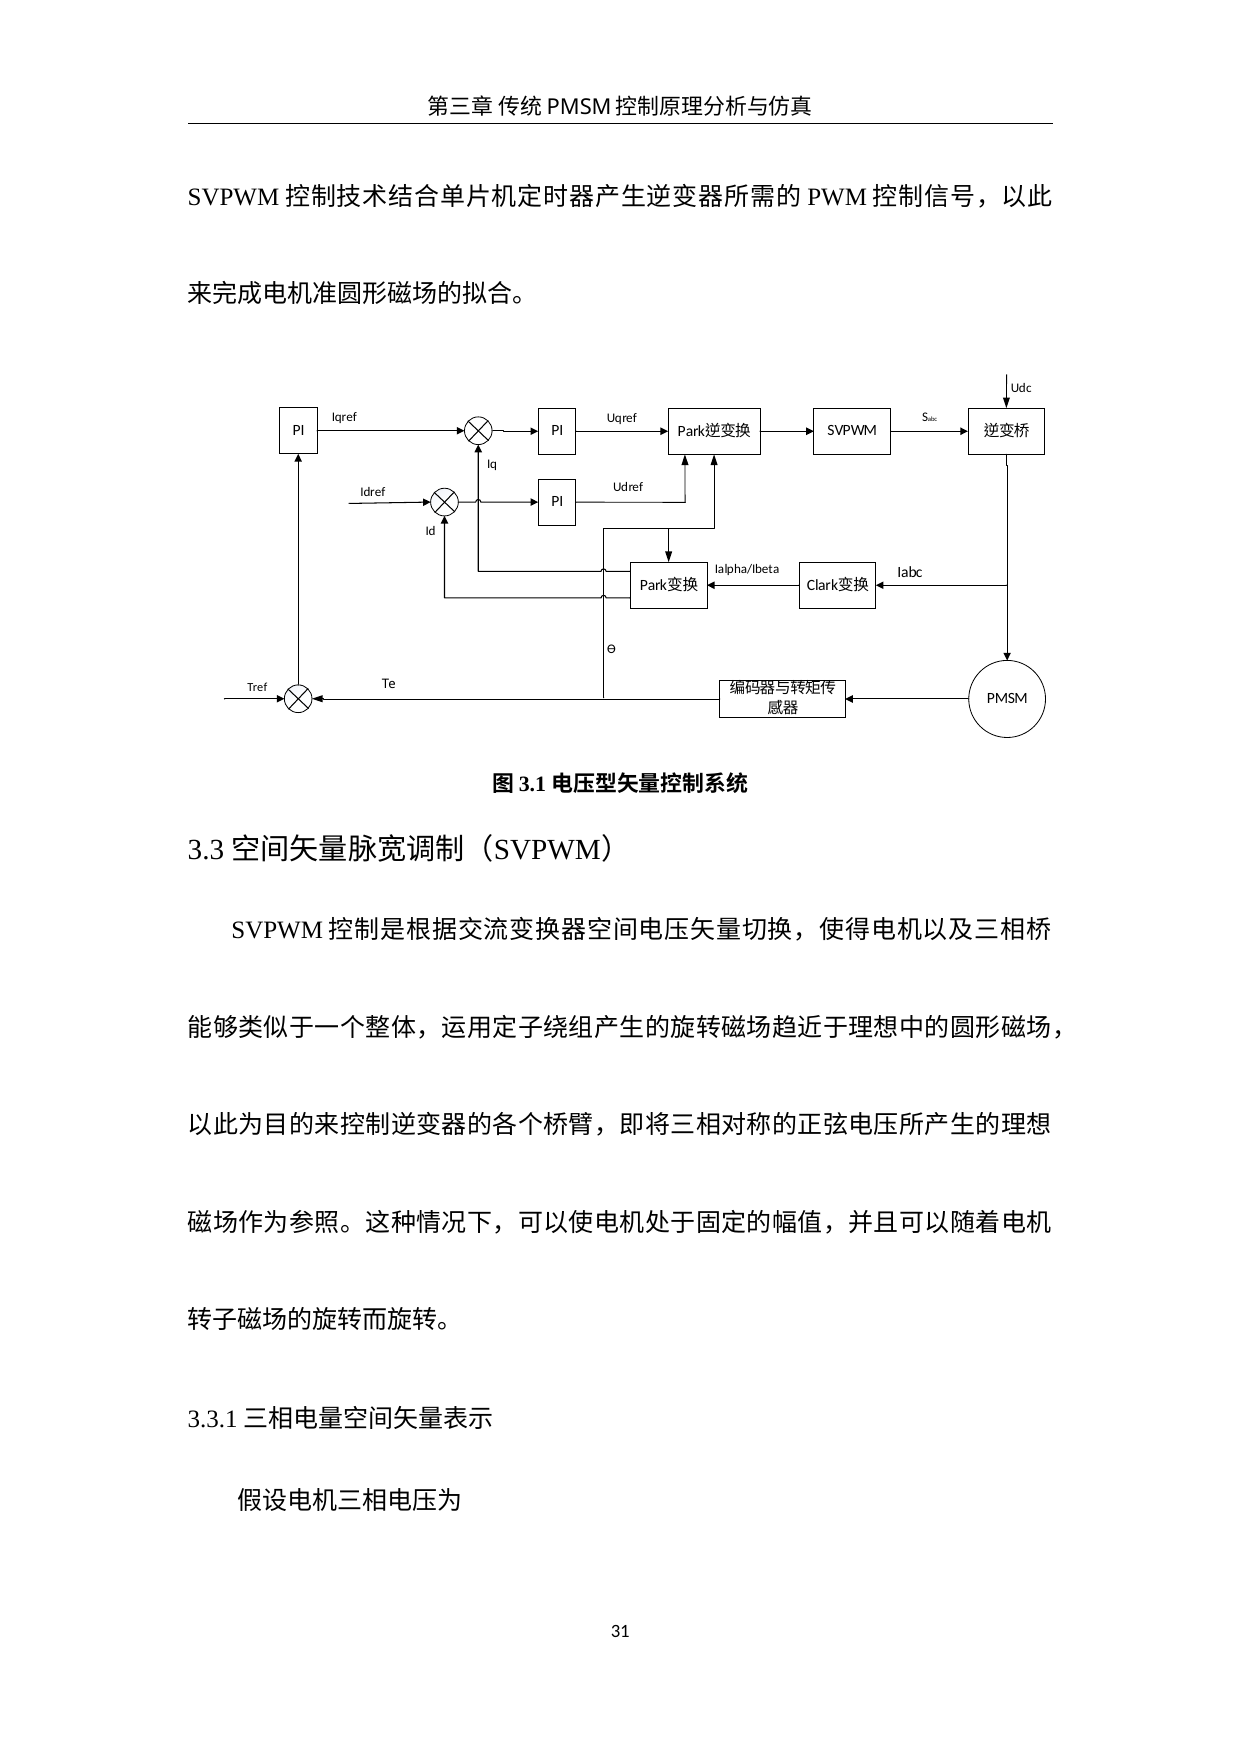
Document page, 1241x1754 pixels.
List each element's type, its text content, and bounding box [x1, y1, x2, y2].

subtitle 3.3.1 三相电量空间矢量表示 [187, 1384, 1053, 1449]
subtitle 3.3 空间矢量脉宽调制（SVPWM） [187, 814, 1053, 879]
text 图3.1 电压型矢量控制系统 [187, 343, 1053, 798]
text SVPWM控制是根据交流变换器空间电压矢量切换，使得电机以及三相桥能够类似于一个整体，运用定子绕组产生的旋转磁场趋近于理想中的圆形磁场，以此为目的来控制逆变器的各个桥臂，即将三相对称的正弦电压所产生的理想磁场作为参照。这种情况下，可以使电机处于固定的幅值，并且可以随着电机转子磁场的旋转而旋转。 [187, 895, 1053, 1350]
text 假设电机三相电压为 [187, 1466, 953, 1531]
